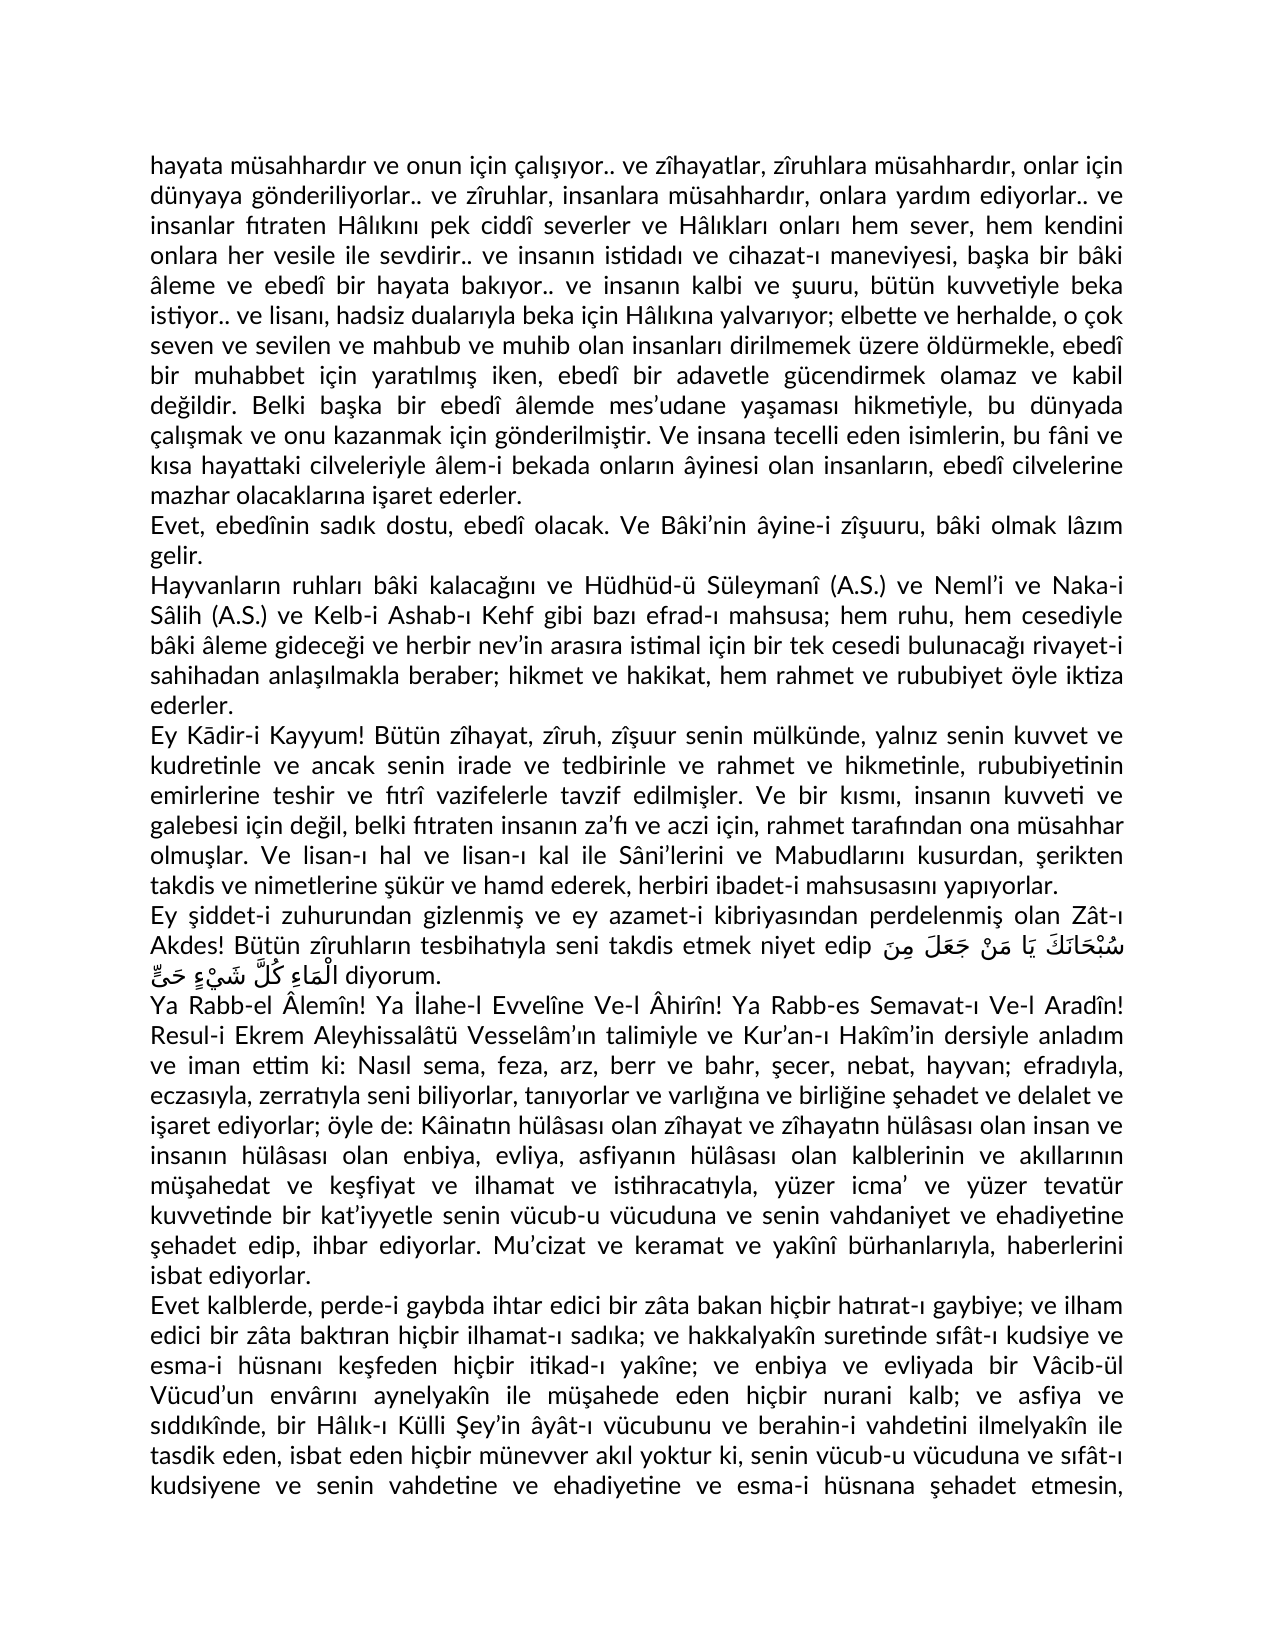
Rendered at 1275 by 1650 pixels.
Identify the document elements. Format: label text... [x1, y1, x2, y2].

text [150, 1290, 1125, 1500]
text Ya Rabb-el Âlemîn! Ya İlahe-l Evvelîne Ve-l Âhirîn! Ya Rabb-es Semavat-ı Ve-l Aradîn! Resul-i Ekrem Aleyhissalâtü Vesselâm’ın talimiyle ve Kur’an-ı Hakîm’in dersiyle anladım ve iman ettim ki: Nasıl sema, feza, arz, berr ve bahr, şecer, nebat, hayvan; efradıyla, eczasıyla, zerratıyla seni biliyorlar, tanıyorlar ve varlığına ve birliğine şehadet ve delalet ve işaret ediyorlar; öyle de: Kâinatın hülâsası olan zîhayat ve zîhayatın hülâsası olan insan ve insanın hülâsası olan enbiya, evliya, asfiyanın hülâsası olan kalblerinin ve akıllarının müşahedat ve keşfiyat ve ilhamat ve istihracatıyla, yüzer icma’ ve yüzer tevatür kuvvetinde bir kat’iyyetle senin vücub-u vücuduna ve senin vahdaniyet ve ehadiyetine şehadet edip, ihbar ediyorlar. Mu’cizat ve keramat ve yakînî bürhanlarıyla, haberlerini isbat ediyorlar. [150, 990, 1125, 1290]
text Hayvanların ruhları bâki kalacağını ve Hüdhüd-ü Süleymanî (A.S.) ve Neml’i ve Naka-i Sâlih (A.S.) ve Kelb-i Ashab-ı Kehf gibi bazı efrad-ı mahsusa; hem ruhu, hem cesediyle bâki âleme gideceği ve herbir nev’in arasıra istimal için bir tek cesedi bulunacağı rivayet-i sahihadan anlaşılmakla beraber; hikmet ve hakikat, hem rahmet ve rububiyet öyle iktiza ederler. [150, 570, 1125, 720]
text Ey şiddet-i zuhurundan gizlenmiş ve ey azamet-i kibriyasından perdelenmiş olan Zât-ı Akdes! Bütün zîruhların tesbihatıyla seni takdis etmek niyet edip سُبْحَانَكَ يَا مَنْ جَعَلَ مِنَ الْمَاءِ كُلَّ شَيْءٍ حَىٍّ diyorum. [150, 900, 1125, 990]
text Evet, ebedînin sadık dostu, ebedî olacak. Ve Bâki’nin âyine-i zîşuuru, bâki olmak lâzım gelir. [150, 510, 1125, 570]
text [150, 150, 1125, 510]
text Ey Kādir-i Kayyum! Bütün zîhayat, zîruh, zîşuur senin mülkünde, yalnız senin kuvvet ve kudretinle ve ancak senin irade ve tedbirinle ve rahmet ve hikmetinle, rububiyetinin emirlerine teshir ve fıtrî vazifelerle tavzif edilmişler. Ve bir kısmı, insanın kuvveti ve galebesi için değil, belki fıtraten insanın za’fı ve aczi için, rahmet tarafından ona müsahhar olmuşlar. Ve lisan-ı hal ve lisan-ı kal ile Sâni’lerini ve Mabudlarını kusurdan, şerikten takdis ve nimetlerine şükür ve hamd ederek, herbiri ibadet-i mahsusasını yapıyorlar. [150, 720, 1125, 900]
